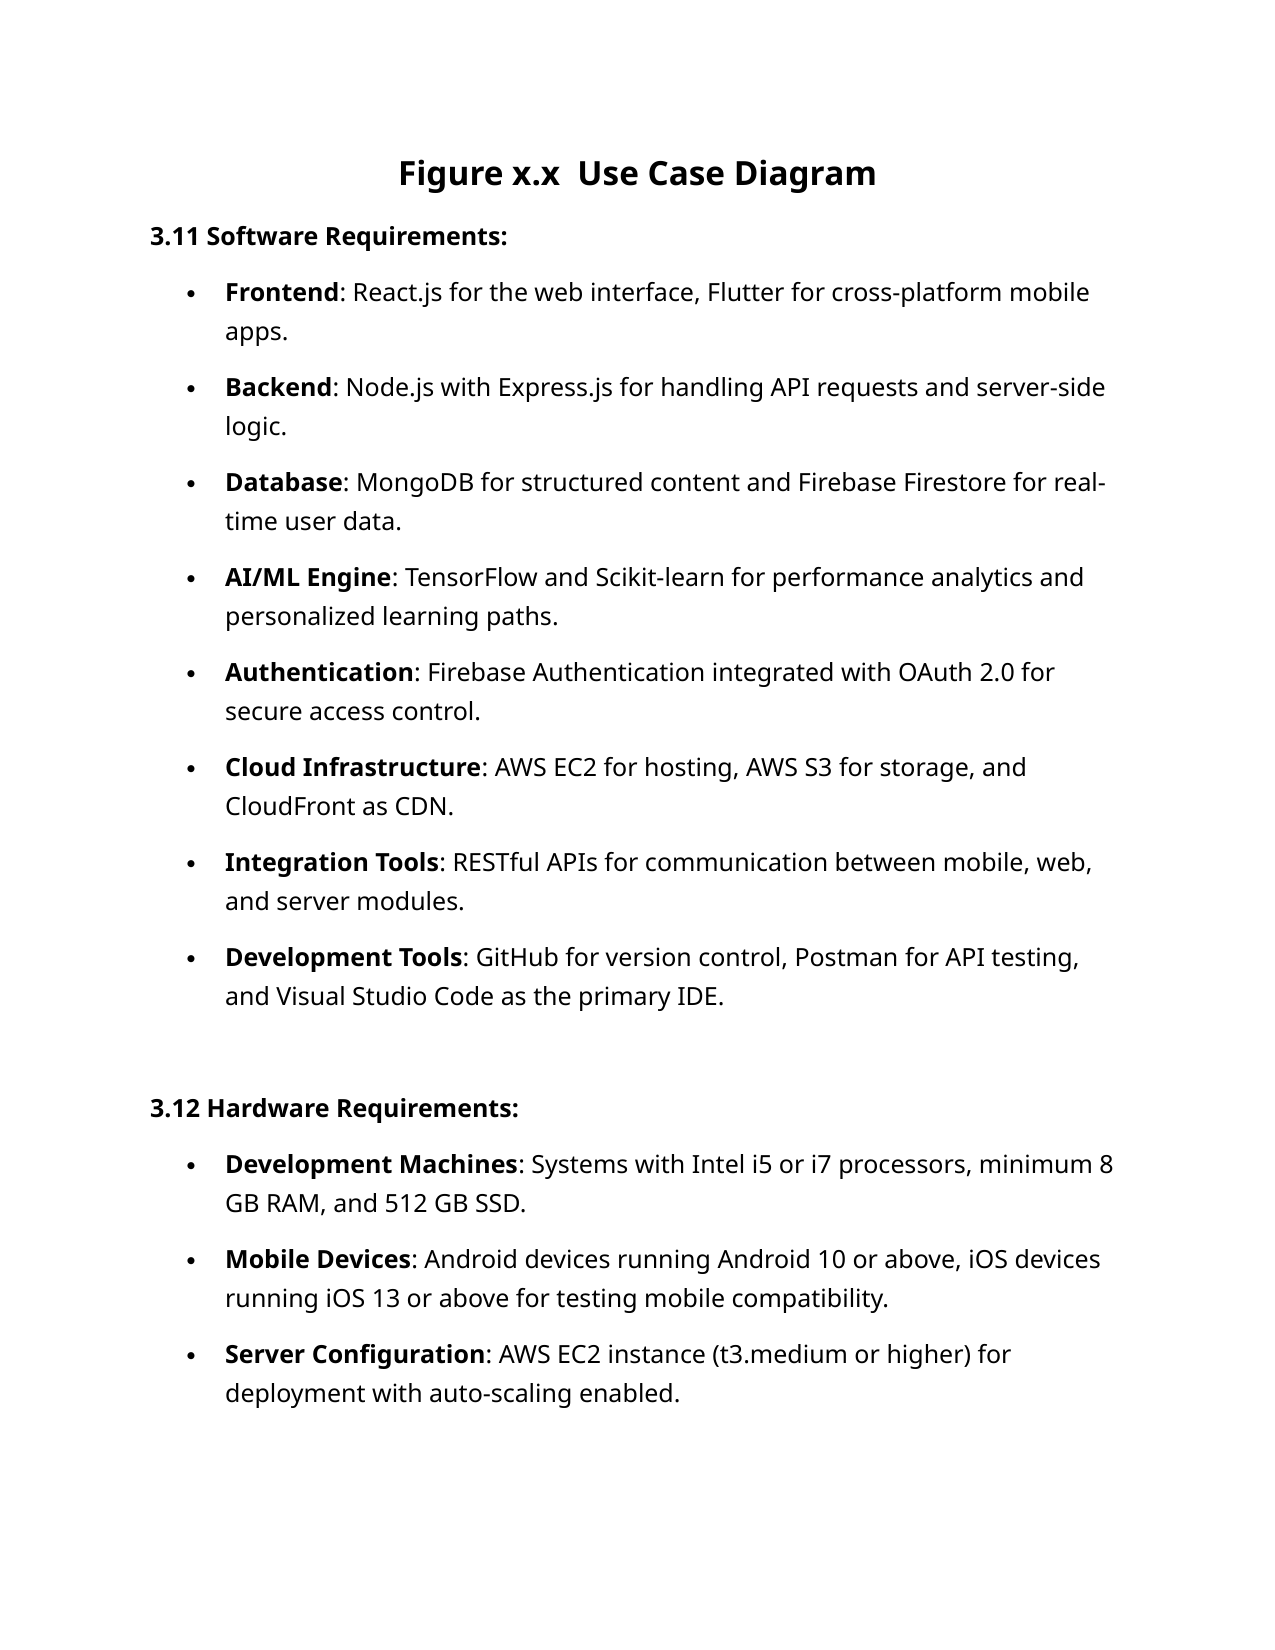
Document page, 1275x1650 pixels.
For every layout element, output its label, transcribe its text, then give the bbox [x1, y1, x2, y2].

text 3.11 Software Requirements: [150, 219, 1125, 253]
list Cloud Infrastructure: AWS EC2 for hosting, AWS S3 for storage, and CloudFront as CDN. [187, 750, 1125, 823]
list Mobile Devices: Android devices running Android 10 or above, iOS devices running iOS 13 or above for testing mobile compatibility. [187, 1241, 1125, 1314]
list AI/ML Engine: TensorFlow and Scikit-learn for performance analytics and personalized learning paths. [187, 560, 1125, 633]
list Integration Tools: RESTful APIs for communication between mobile, web, and server modules. [187, 845, 1125, 918]
list Frontend: React.js for the web interface, Flutter for cross-platform mobile apps. [187, 275, 1125, 348]
text Figure x.x Use Case Diagram [150, 150, 1125, 195]
text 3.12 Hardware Requirements: [150, 1091, 1125, 1124]
list Authentication: Firebase Authentication integrated with OAuth 2.0 for secure access control. [187, 655, 1125, 728]
list Database: MongoDB for structured content and Firebase Firestore for real-time user data. [187, 465, 1125, 538]
list Server Configuration: AWS EC2 instance (t3.medium or higher) for deployment with auto-scaling enabled. [187, 1336, 1125, 1409]
list Backend: Node.js with Express.js for handling API requests and server-side logic. [187, 370, 1125, 443]
list Development Machines: Systems with Intel i5 or i7 processors, minimum 8 GB RAM, and 512 GB SSD. [187, 1146, 1125, 1219]
list Development Tools: GitHub for version control, Postman for API testing, and Visual Studio Code as the primary IDE. [187, 940, 1125, 1013]
